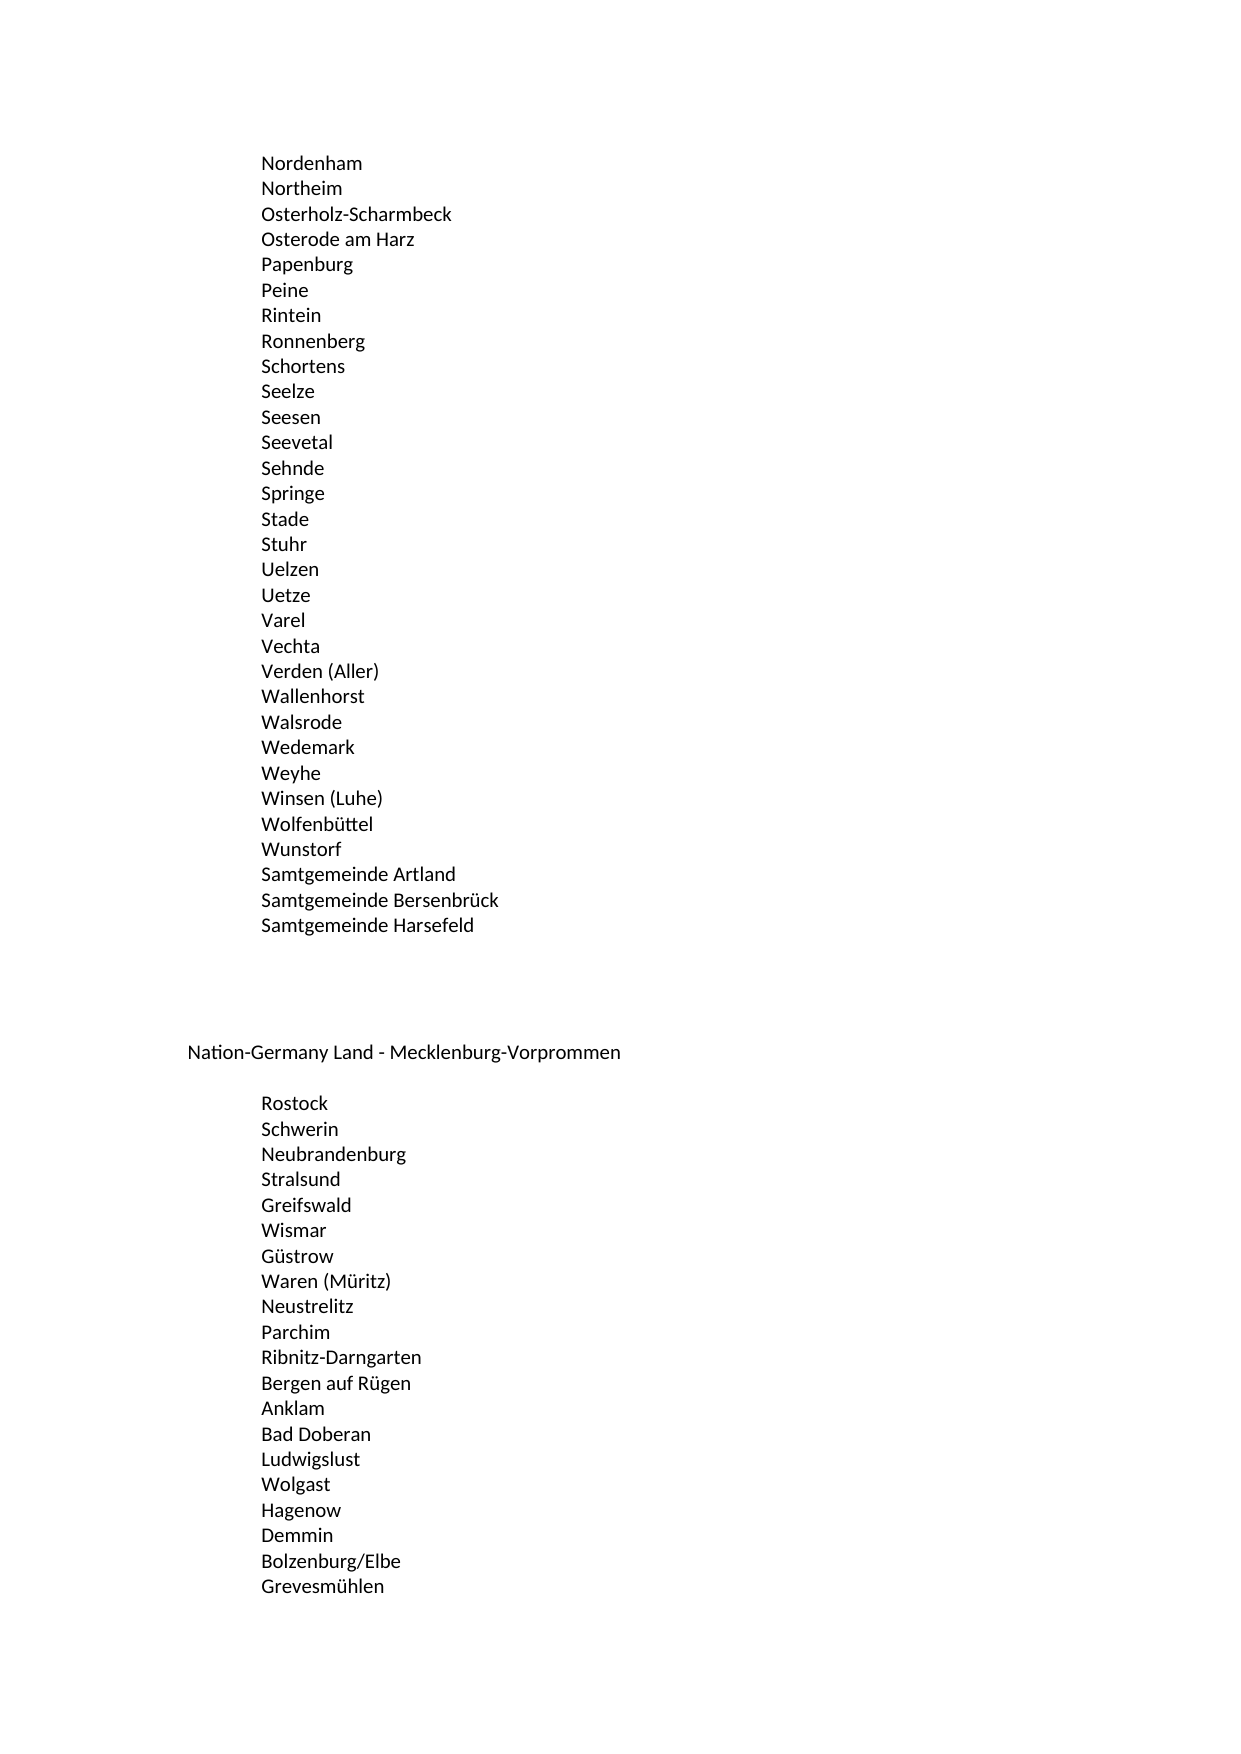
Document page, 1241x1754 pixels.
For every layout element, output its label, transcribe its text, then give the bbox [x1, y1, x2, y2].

text Waren (Müritz) [187, 1268, 1053, 1294]
text Osterode am Harz [187, 226, 1053, 252]
text Neustrelitz [187, 1294, 1053, 1319]
text Samtgemeinde Artland [187, 862, 1053, 887]
text Wedemark [187, 734, 1053, 760]
text Wismar [187, 1217, 1053, 1243]
text Stade [187, 506, 1053, 531]
text Bolzenburg/Elbe [187, 1548, 1053, 1573]
text Wolgast [187, 1472, 1053, 1497]
text Schortens [187, 353, 1053, 379]
text Papenburg [187, 252, 1053, 277]
text Samtgemeinde Bersenbrück [187, 887, 1053, 912]
text Uelzen [187, 557, 1053, 582]
text Nordenham [187, 150, 1053, 175]
text Uetze [187, 582, 1053, 607]
text Vechta [187, 633, 1053, 658]
text Schwerin [187, 1116, 1053, 1141]
text Bad Doberan [187, 1421, 1053, 1446]
text Ribnitz-Darngarten [187, 1344, 1053, 1370]
text Seelze [187, 379, 1053, 404]
text Seevetal [187, 429, 1053, 455]
text Ronnenberg [187, 328, 1053, 353]
text Verden (Aller) [187, 658, 1053, 684]
text Winsen (Luhe) [187, 785, 1053, 811]
text Seesen [187, 404, 1053, 429]
text Wallenhorst [187, 684, 1053, 709]
text Neubrandenburg [187, 1141, 1053, 1167]
text Grevesmühlen [187, 1573, 1053, 1599]
text Stralsund [187, 1167, 1053, 1192]
text Sehnde [187, 455, 1053, 480]
text Peine [187, 277, 1053, 302]
text Rintein [187, 302, 1053, 328]
text Stuhr [187, 531, 1053, 557]
text Weyhe [187, 760, 1053, 785]
text Rostock [187, 1090, 1053, 1116]
text Nation-Germany Land - Mecklenburg-Vorprommen [187, 1039, 1053, 1065]
text Osterholz-Scharmbeck [187, 201, 1053, 226]
text Anklam [187, 1395, 1053, 1421]
text Demmin [187, 1522, 1053, 1548]
text Walsrode [187, 709, 1053, 734]
text Northeim [187, 175, 1053, 201]
text Greifswald [187, 1192, 1053, 1217]
text Wolfenbüttel [187, 811, 1053, 836]
text Parchim [187, 1319, 1053, 1344]
text Samtgemeinde Harsefeld [187, 912, 1053, 938]
text Varel [187, 607, 1053, 633]
text Bergen auf Rügen [187, 1370, 1053, 1395]
text Ludwigslust [187, 1446, 1053, 1472]
text Güstrow [187, 1243, 1053, 1268]
text Wunstorf [187, 836, 1053, 862]
text Hagenow [187, 1497, 1053, 1522]
text Springe [187, 480, 1053, 506]
